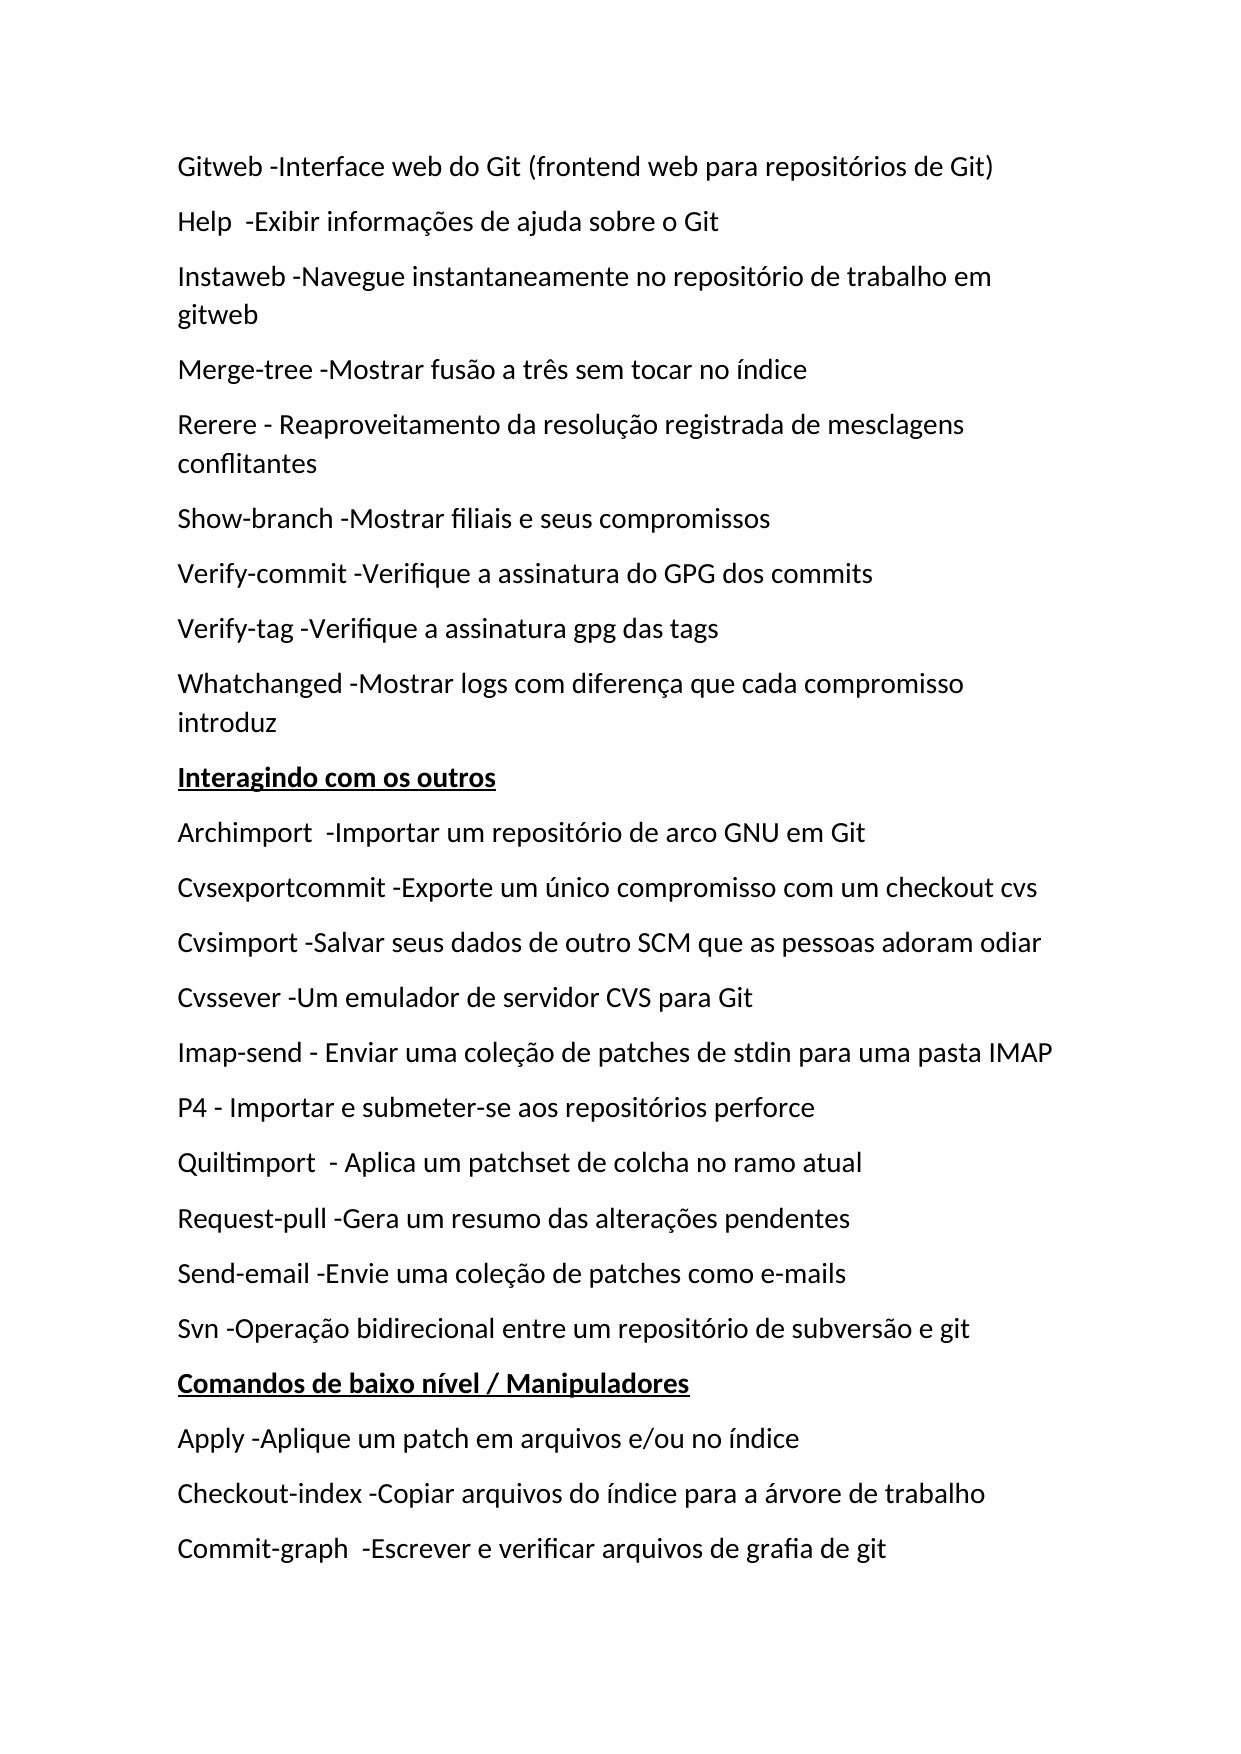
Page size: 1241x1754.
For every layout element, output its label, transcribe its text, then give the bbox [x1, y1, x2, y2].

text Checkout-index -Copiar arquivos do índice para a árvore de trabalho [177, 1475, 1063, 1511]
text Quiltimport - Aplica um patchset de colcha no ramo atual [177, 1144, 1063, 1180]
text Imap-send - Enviar uma coleção de patches de stdin para uma pasta IMAP [177, 1034, 1063, 1070]
text Show-branch -Mostrar filiais e seus compromissos [177, 500, 1063, 536]
text Rerere - Reaproveitamento da resolução registrada de mesclagens conflitantes [177, 406, 1063, 481]
text Archimport -Importar um repositório de arco GNU em Git [177, 814, 1063, 849]
text Gitweb -Interface web do Git (frontend web para repositórios de Git) [177, 148, 1063, 183]
text Send-email -Envie uma coleção de patches como e-mails [177, 1255, 1063, 1290]
text Cvsexportcommit -Exporte um único compromisso com um checkout cvs [177, 869, 1063, 905]
text Cvsimport -Salvar seus dados de outro SCM que as pessoas adoram odiar [177, 924, 1063, 960]
text Comandos de baixo nível / Manipuladores [177, 1365, 1063, 1401]
text Verify-tag -Verifique a assinatura gpg das tags [177, 610, 1063, 646]
text Commit-graph -Escrever e verificar arquivos de grafia de git [177, 1530, 1063, 1566]
text Request-pull -Gera um resumo das alterações pendentes [177, 1200, 1063, 1235]
text Instaweb -Navegue instantaneamente no repositório de trabalho em gitweb [177, 258, 1063, 332]
text Help -Exibir informações de ajuda sobre o Git [177, 203, 1063, 238]
text Interagindo com os outros [177, 759, 1063, 794]
text Verify-commit -Verifique a assinatura do GPG dos commits [177, 555, 1063, 591]
text Whatchanged -Mostrar logs com diferença que cada compromisso introduz [177, 665, 1063, 739]
text P4 - Importar e submeter-se aos repositórios perforce [177, 1089, 1063, 1125]
text Merge-tree -Mostrar fusão a três sem tocar no índice [177, 351, 1063, 387]
text Cvssever -Um emulador de servidor CVS para Git [177, 979, 1063, 1015]
text Apply -Aplique um patch em arquivos e/ou no índice [177, 1420, 1063, 1456]
text Svn -Operação bidirecional entre um repositório de subversão e git [177, 1310, 1063, 1346]
